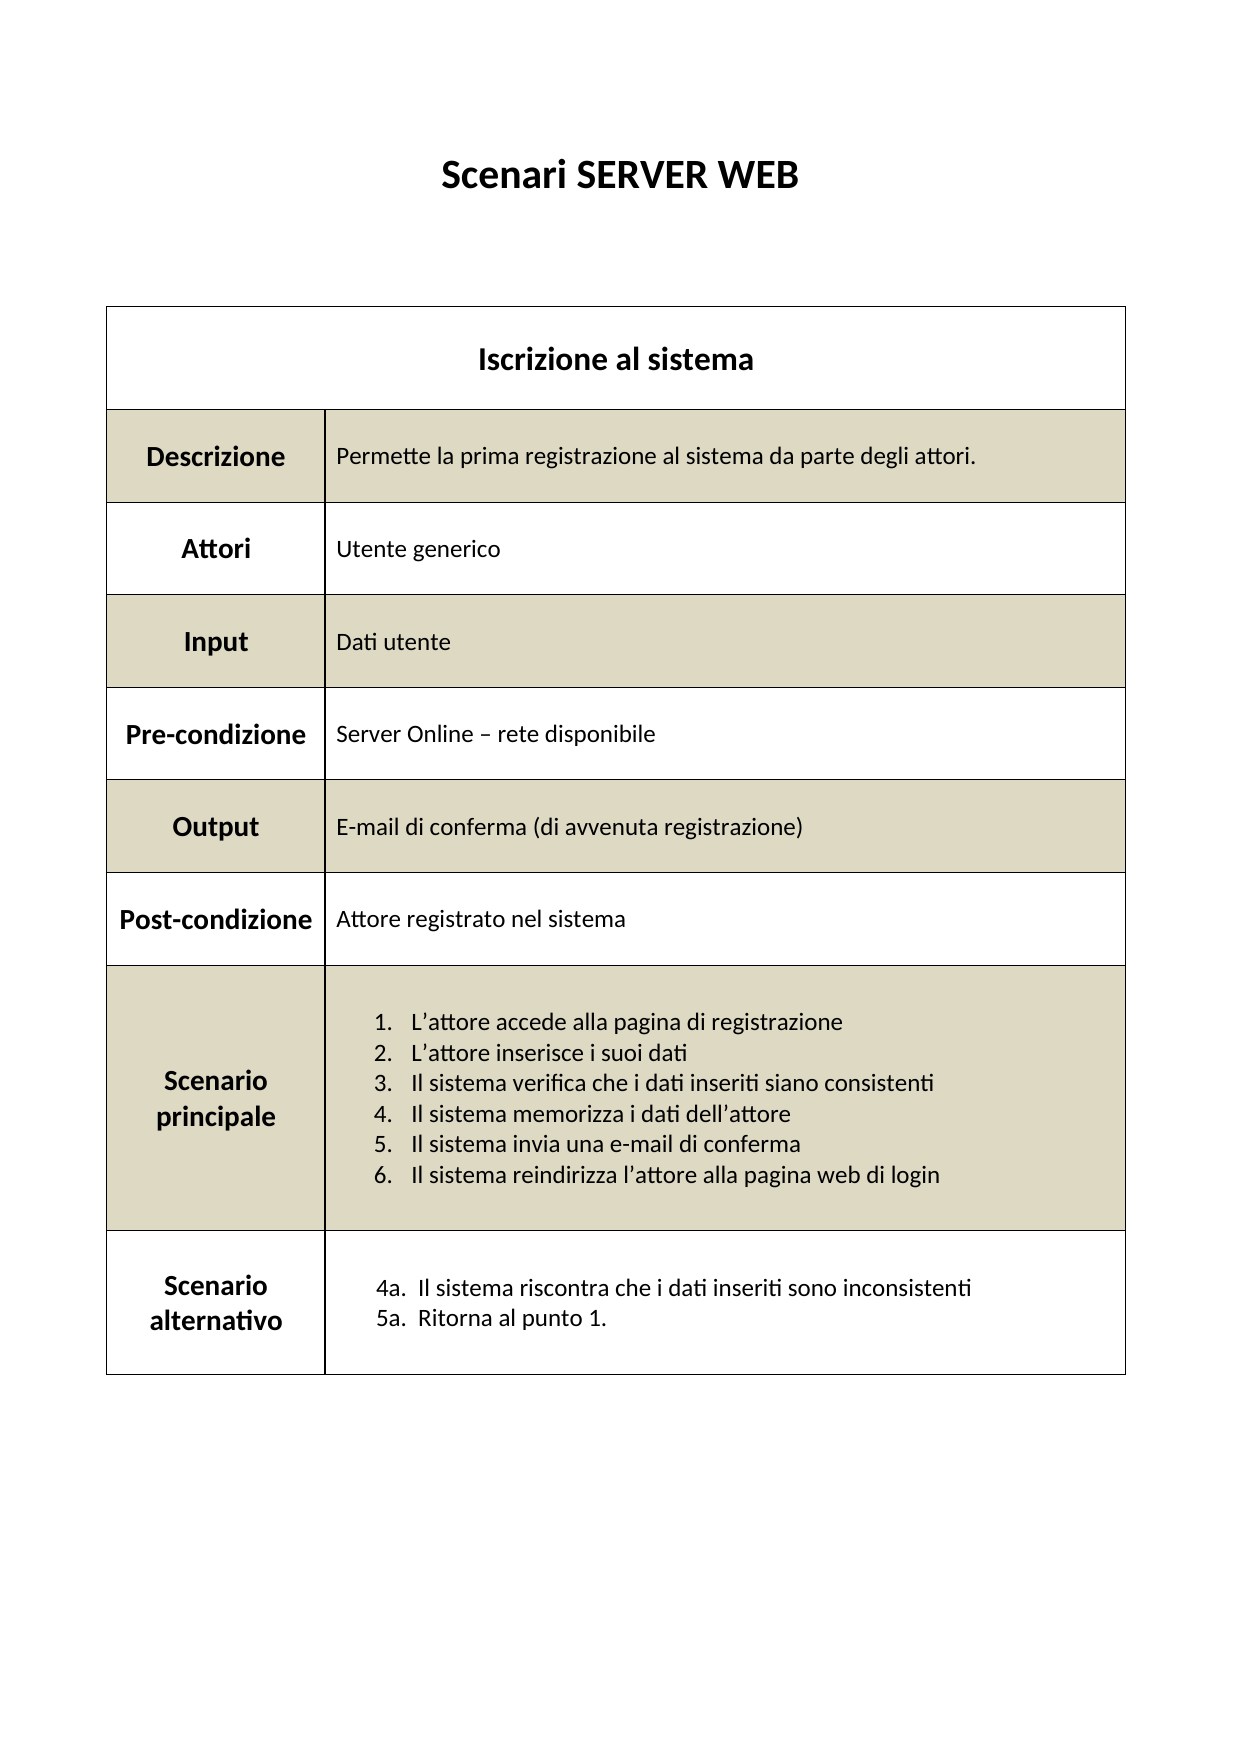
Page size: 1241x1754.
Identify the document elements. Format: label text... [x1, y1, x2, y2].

table_cell Attore registrato nel sistema [326, 873, 1125, 964]
table_cell Input [107, 595, 324, 687]
table_cell E-mail di conferma (di avvenuta registrazione) [326, 780, 1125, 872]
table_cell Permette la prima registrazione al sistema da parte degli attori. [326, 410, 1125, 502]
table_cell 4a. Il sistema riscontra che i dati inseriti sono inconsistenti 5a. Ritorna al punto 1. [326, 1231, 1125, 1374]
text Scenari SERVER WEB [118, 148, 1122, 198]
table_cell Server Online – rete disponibile [326, 688, 1125, 779]
table_cell L’attore accede alla pagina di registrazione L’attore inserisce i suoi dati Il sistema verifica che i dati inseriti siano consistenti Il sistema memorizza i dati dell’attore Il sistema invia una e-mail di conferma Il sistema reindirizza l’attore alla pagina web di login [326, 966, 1125, 1230]
table_cell Dati utente [326, 595, 1125, 687]
table_cell Utente generico [326, 503, 1125, 594]
table_cell Scenario principale [107, 966, 324, 1230]
table_cell Pre-condizione [107, 688, 324, 779]
table_cell Attori [107, 503, 324, 594]
table_header Iscrizione al sistema [107, 307, 1125, 409]
table_cell Output [107, 780, 324, 872]
table_cell Descrizione [107, 410, 324, 502]
table_cell Scenario alternativo [107, 1231, 324, 1374]
table_cell Post-condizione [107, 873, 324, 964]
